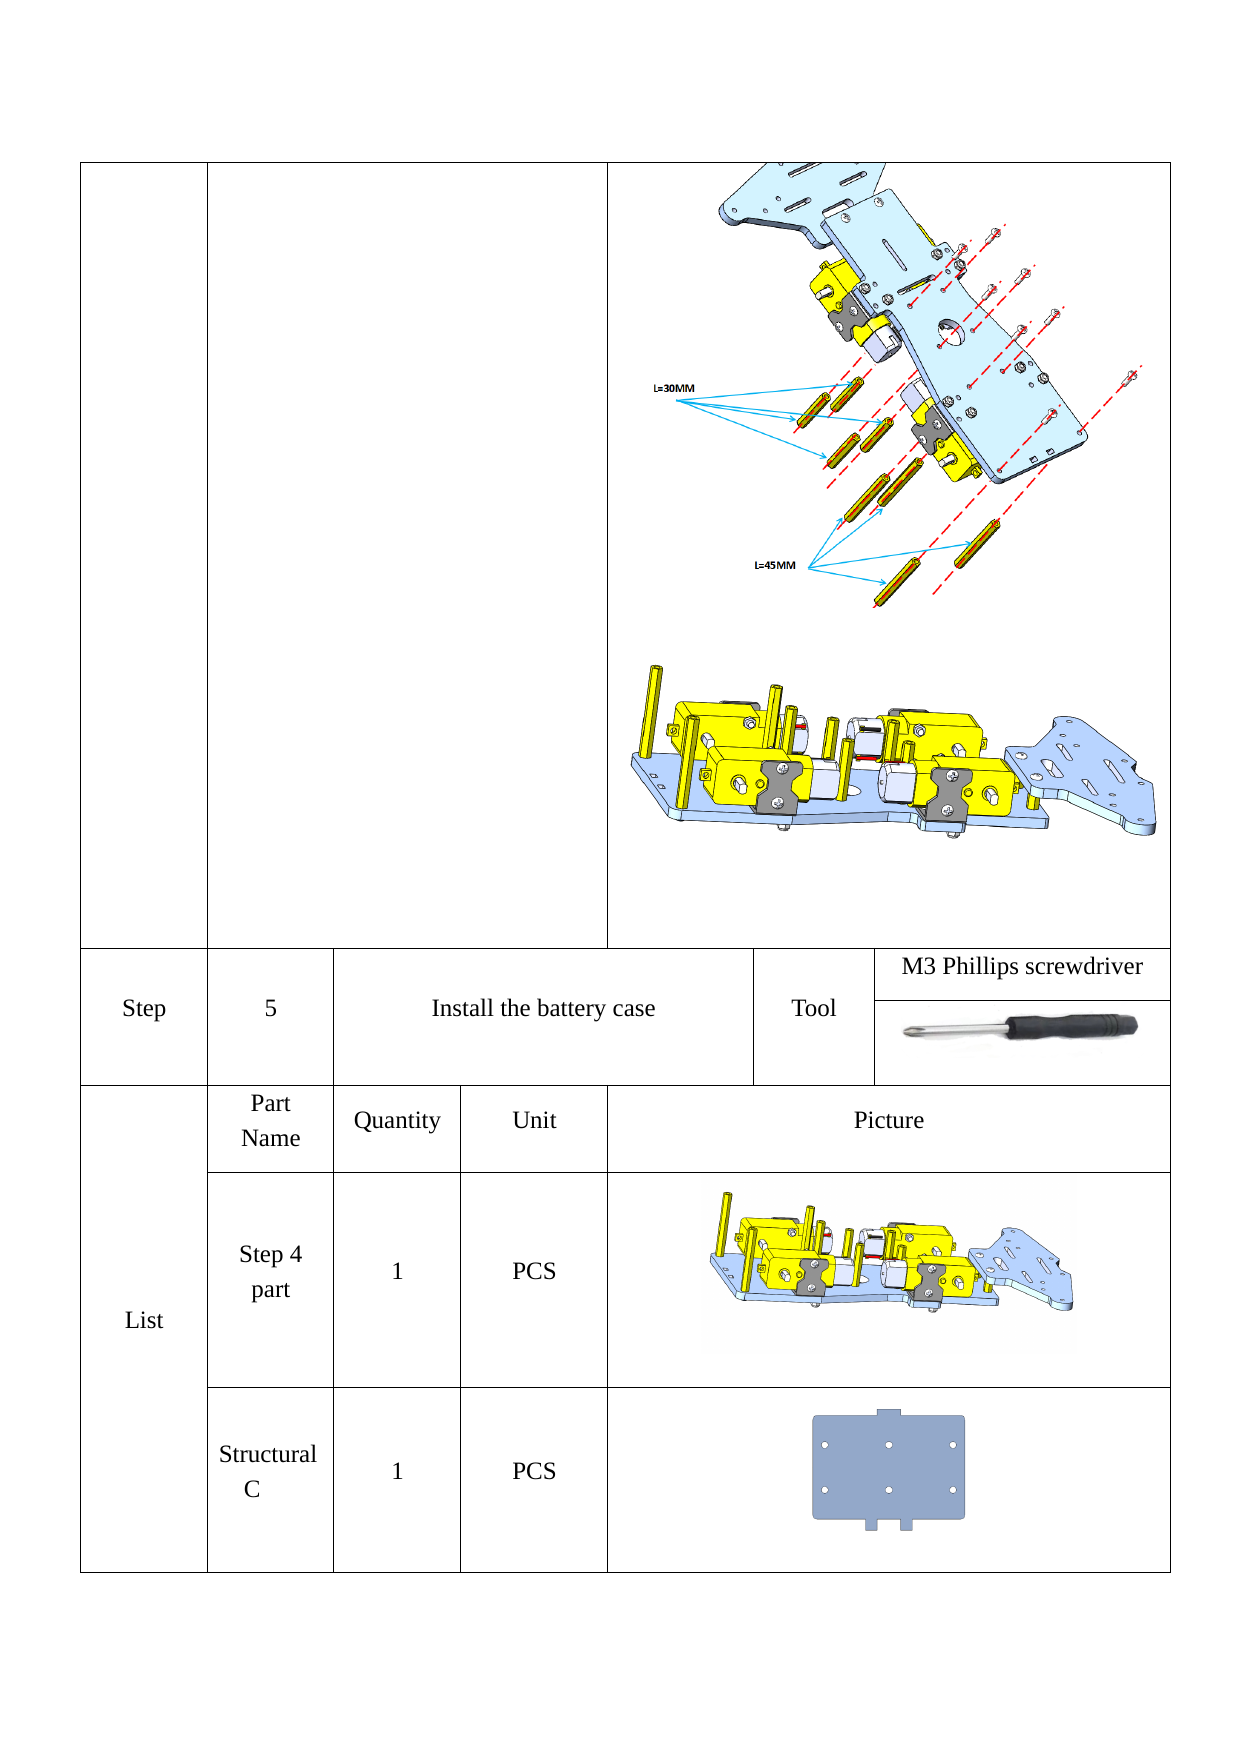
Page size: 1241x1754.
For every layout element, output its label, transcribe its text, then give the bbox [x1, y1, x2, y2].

table_cell [875, 1001, 1170, 1085]
table_cell [608, 1173, 1170, 1387]
table_cell Part Name [208, 1086, 333, 1172]
table_cell 5 [208, 949, 333, 1085]
table_cell Step 4 part [208, 1173, 333, 1387]
table_cell Structural C [208, 1388, 333, 1572]
table_cell Step [81, 949, 207, 1085]
table_cell 1 [334, 1388, 460, 1572]
table_cell [608, 163, 1170, 948]
table_cell Unit [461, 1086, 607, 1172]
table_cell Install the battery case [334, 949, 753, 1085]
table_cell PCS [461, 1173, 607, 1387]
picture [900, 1001, 1144, 1058]
table_cell Quantity [334, 1086, 460, 1172]
picture [809, 1405, 969, 1532]
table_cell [208, 163, 607, 948]
picture [701, 1173, 1077, 1354]
table_cell 1 [334, 1173, 460, 1387]
table_cell List [81, 1086, 207, 1572]
table_cell Picture [608, 1086, 1170, 1172]
table_cell Tool [754, 949, 874, 1085]
table_cell A [81, 163, 207, 948]
table_cell PCS [461, 1388, 607, 1572]
picture [618, 636, 1162, 898]
picture [619, 163, 1159, 608]
table_cell M3 Phillips screwdriver [875, 949, 1170, 1000]
table_cell [608, 1388, 1170, 1572]
